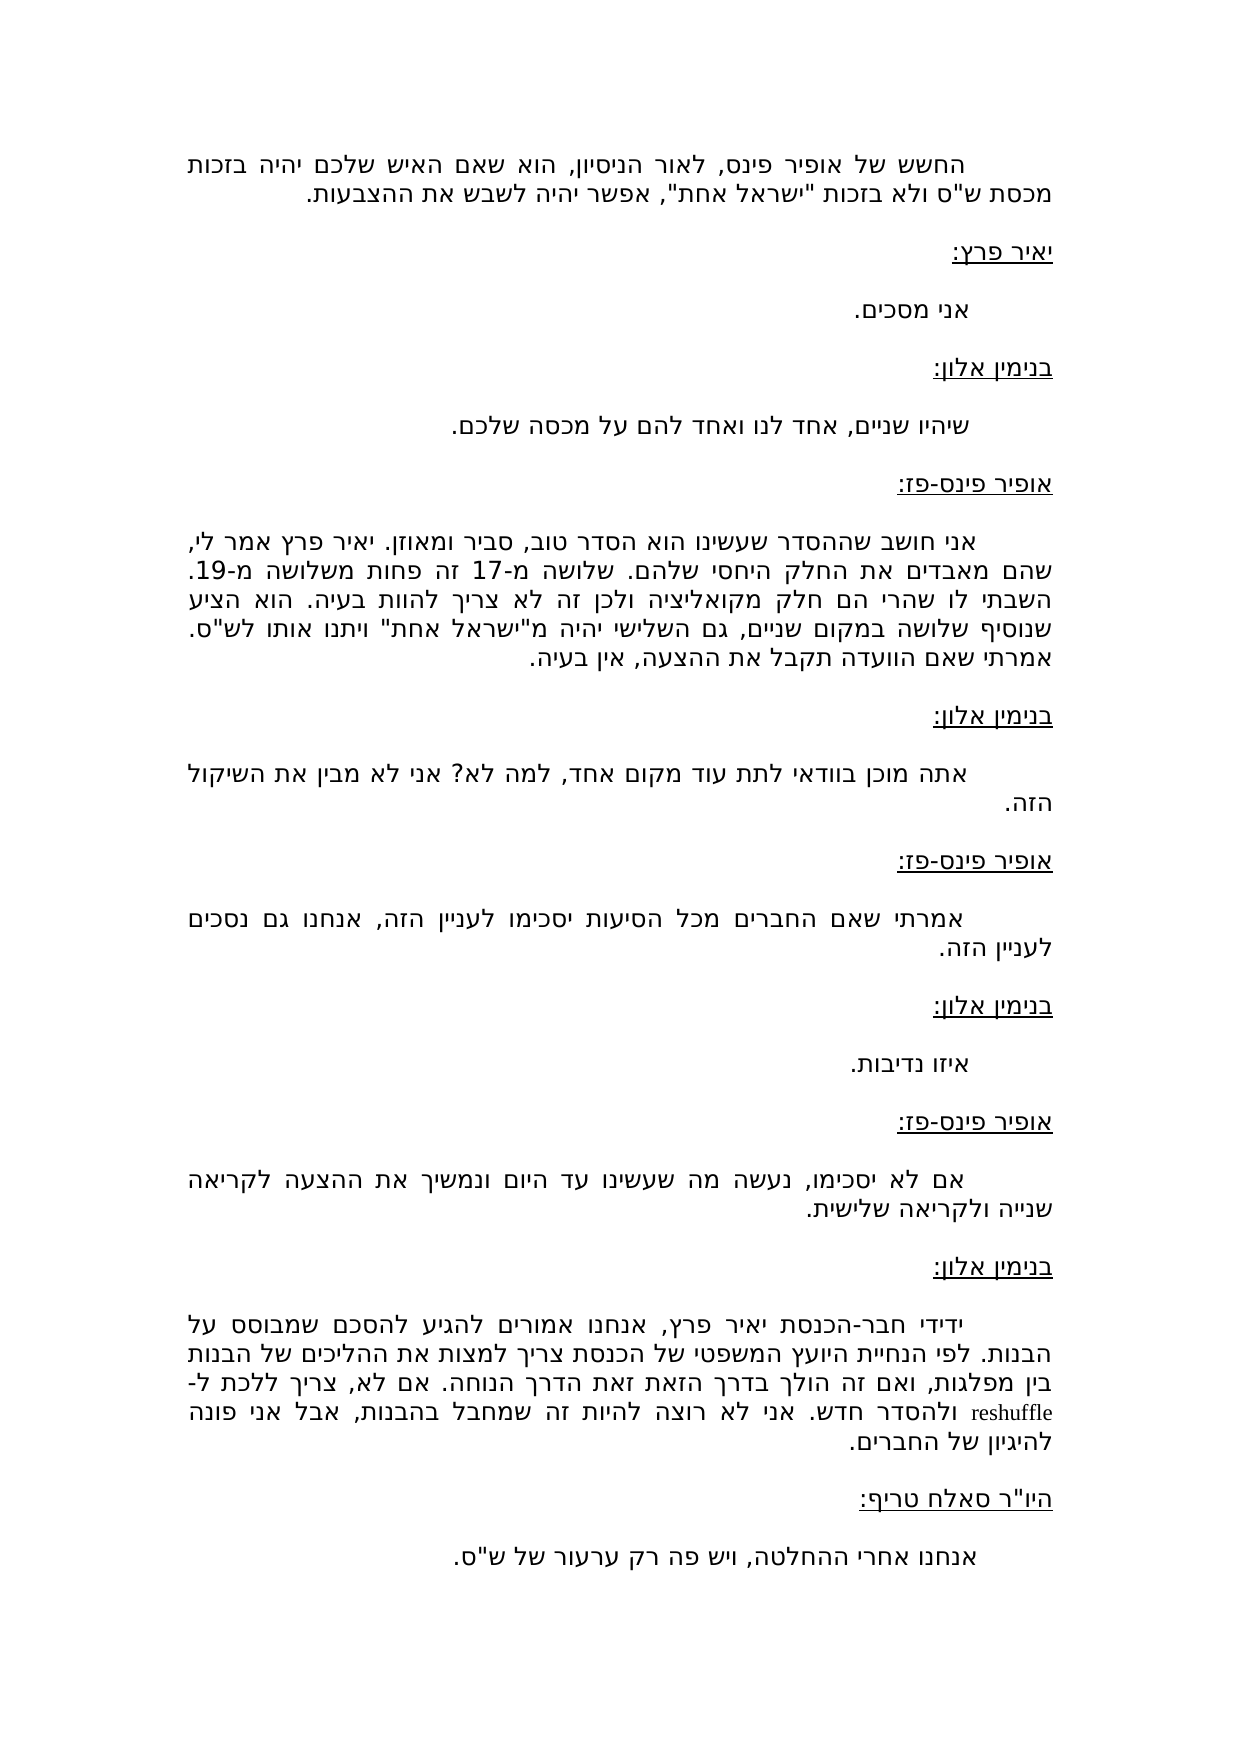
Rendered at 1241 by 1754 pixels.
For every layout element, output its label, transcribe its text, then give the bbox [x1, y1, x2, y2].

text החשש של אופיר פינס, לאור הניסיון, הוא שאם האיש שלכם יהיה בזכות מכסת ש"ס ולא בזכות "ישראל אחת", אפשר יהיה לשבש את ההצבעות. [187, 150, 1053, 208]
text יאיר פרץ: [187, 237, 1053, 266]
text אופיר פינס-פז: [187, 1107, 1053, 1136]
text בנימין אלון: [187, 353, 1053, 382]
text אופיר פינס-פז: [187, 846, 1053, 875]
text אופיר פינס-פז: [187, 469, 1053, 498]
text איזו נדיבות. [187, 1049, 1053, 1078]
text בנימין אלון: [187, 701, 1053, 730]
text שיהיו שניים, אחד לנו ואחד להם על מכסה שלכם. [187, 411, 1053, 440]
text אתה מוכן בוודאי לתת עוד מקום אחד, למה לא? אני לא מבין את השיקול הזה. [187, 759, 1053, 817]
text אני חושב שההסדר שעשינו הוא הסדר טוב, סביר ומאוזן. יאיר פרץ אמר לי, שהם מאבדים את החלק היחסי שלהם. שלושה מ-17 זה פחות משלושה מ-19. השבתי לו שהרי הם חלק מקואליציה ולכן זה לא צריך להוות בעיה. הוא הציע שנוסיף שלושה במקום שניים, גם השלישי יהיה מ"ישראל אחת" ויתנו אותו לש"ס. אמרתי שאם הוועדה תקבל את ההצעה, אין בעיה. [187, 527, 1053, 672]
text אני מסכים. [187, 295, 1053, 324]
text אמרתי שאם החברים מכל הסיעות יסכימו לעניין הזה, אנחנו גם נסכים לעניין הזה. [187, 904, 1053, 962]
text אנחנו אחרי ההחלטה, ויש פה רק ערעור של ש"ס. [187, 1542, 1053, 1572]
text ידידי חבר-הכנסת יאיר פרץ, אנחנו אמורים להגיע להסכם שמבוסס על הבנות. לפי הנחיית היועץ המשפטי של הכנסת צריך למצות את ההליכים של הבנות בין מפלגות, ואם זה הולך בדרך הזאת זאת הדרך הנוחה. אם לא, צריך ללכת ל-reshuffle ולהסדר חדש. אני לא רוצה להיות זה שמחבל בהבנות, אבל אני פונה להיגיון של החברים. [187, 1310, 1053, 1456]
text בנימין אלון: [187, 1252, 1053, 1281]
text היו"ר סאלח טריף: [187, 1484, 1053, 1514]
text בנימין אלון: [187, 991, 1053, 1020]
text אם לא יסכימו, נעשה מה שעשינו עד היום ונמשיך את ההצעה לקריאה שנייה ולקריאה שלישית. [187, 1165, 1053, 1223]
